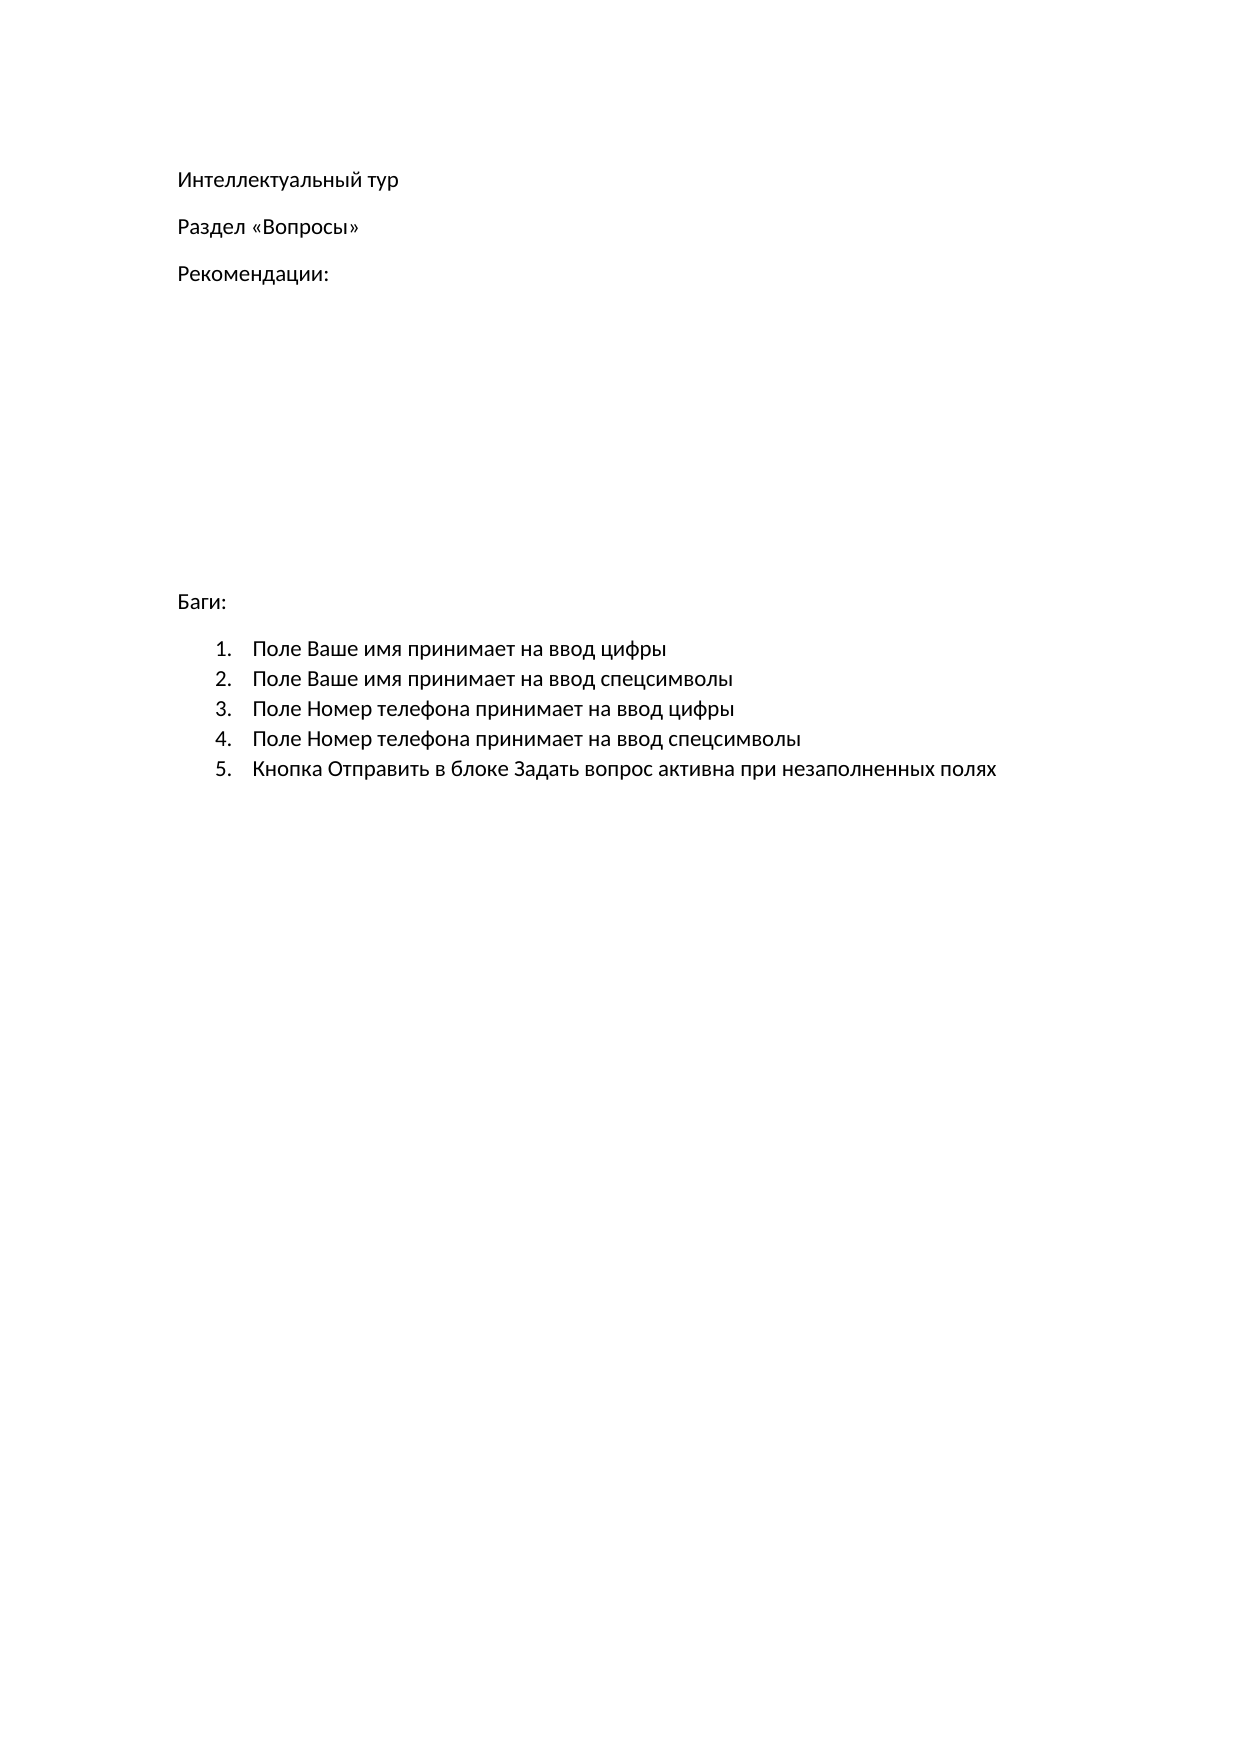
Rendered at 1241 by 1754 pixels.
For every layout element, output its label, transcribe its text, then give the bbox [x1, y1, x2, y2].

text Интеллектуальный тур [177, 165, 1152, 193]
list Поле Ваше имя принимает на ввод спецсимволы [215, 664, 1152, 692]
list Кнопка Отправить в блоке Задать вопрос активна при незаполненных полях [215, 754, 1152, 783]
text Раздел «Вопросы» [177, 212, 1152, 240]
text Баги: [177, 587, 1152, 615]
list Поле Номер телефона принимает на ввод спецсимволы [215, 724, 1152, 752]
list Поле Номер телефона принимает на ввод цифры [215, 694, 1152, 722]
text Рекомендации: [177, 259, 1152, 287]
list Поле Ваше имя принимает на ввод цифры [215, 634, 1152, 662]
